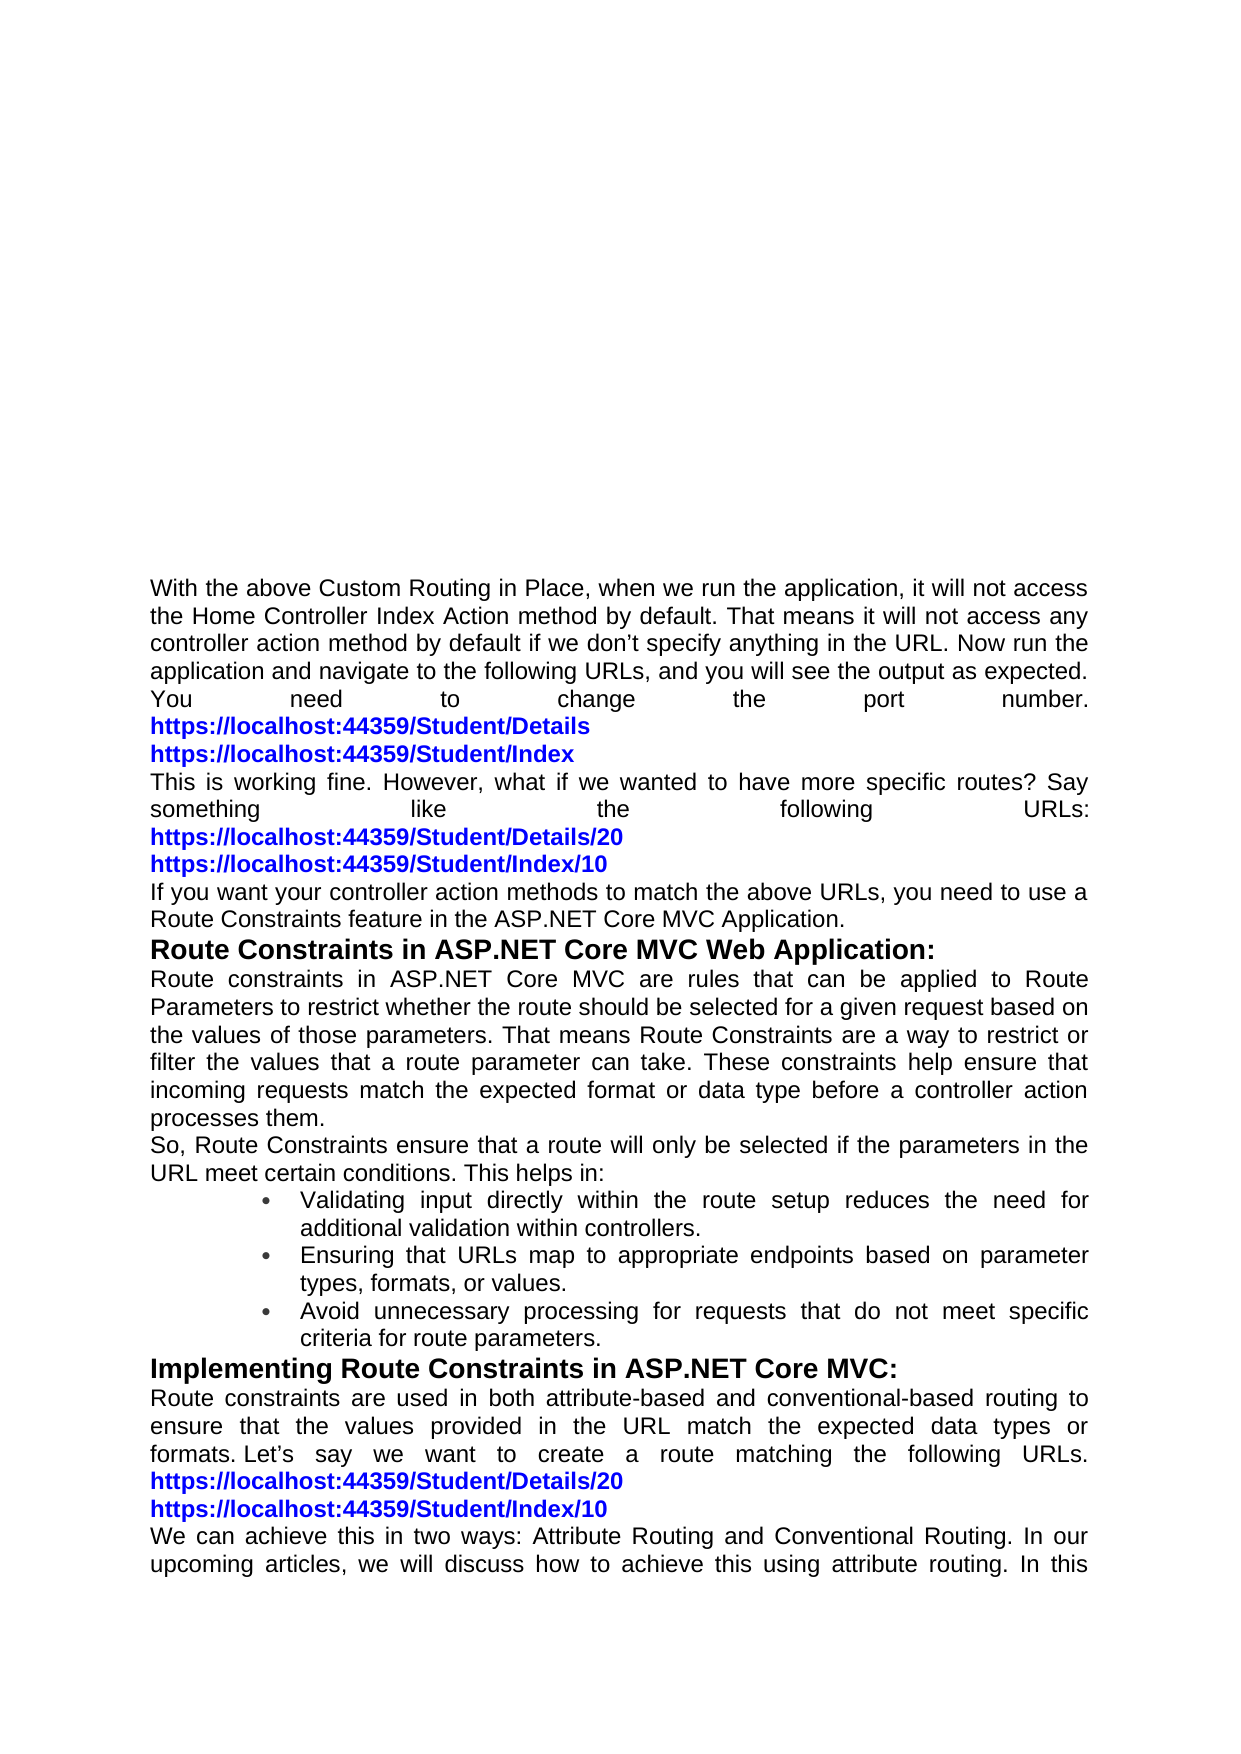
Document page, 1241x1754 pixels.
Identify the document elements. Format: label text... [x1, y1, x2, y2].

text Implementing Route Constraints in ASP.NET Core MVC: [150, 1352, 1090, 1384]
text This is working fine. However, what if we wanted to have more specific routes? Say something like the following URLs: https://localhost:44359/Student/Details/20 https://localhost:44359/Student/Index/10 [150, 767, 1090, 878]
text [150, 1522, 1090, 1577]
text So, Route Constraints ensure that a route will only be selected if the parameters in the URL meet certain conditions. This helps in: [150, 1131, 1090, 1186]
text With the above Custom Routing in Place, when we run the application, it will not access the Home Controller Index Action method by default. That means it will not access any controller action method by default if we don’t specify anything in the URL. Now run the application and navigate to the following URLs, and you will see the output as expected. You need to change the port number. https://localhost:44359/Student/Details https://localhost:44359/Student/Index [150, 574, 1090, 767]
text Route Constraints in ASP.NET Core MVC Web Application: [150, 933, 1090, 965]
text If you want your controller action methods to match the above URLs, you need to use a Route Constraints feature in the ASP.NET Core MVC Application. [150, 878, 1090, 933]
list Ensuring that URLs map to appropriate endpoints based on parameter types, formats, or values. [262, 1241, 1090, 1297]
text Route constraints in ASP.NET Core MVC are rules that can be applied to Route Parameters to restrict whether the route should be selected for a given request based on the values of those parameters. That means Route Constraints are a way to restrict or filter the values that a route parameter can take. These constraints help ensure that incoming requests match the expected format or data type before a controller action processes them. [150, 965, 1090, 1131]
list Avoid unnecessary processing for requests that do not meet specific criteria for route parameters. [262, 1297, 1090, 1352]
list Validating input directly within the route setup reduces the need for additional validation within controllers. [262, 1186, 1090, 1241]
text Route constraints are used in both attribute-based and conventional-based routing to ensure that the values provided in the URL match the expected data types or formats. Let’s say we want to create a route matching the following URLs. https://localhost:44359/Student/Details/20 https://localhost:44359/Student/Index/10 [150, 1384, 1090, 1522]
